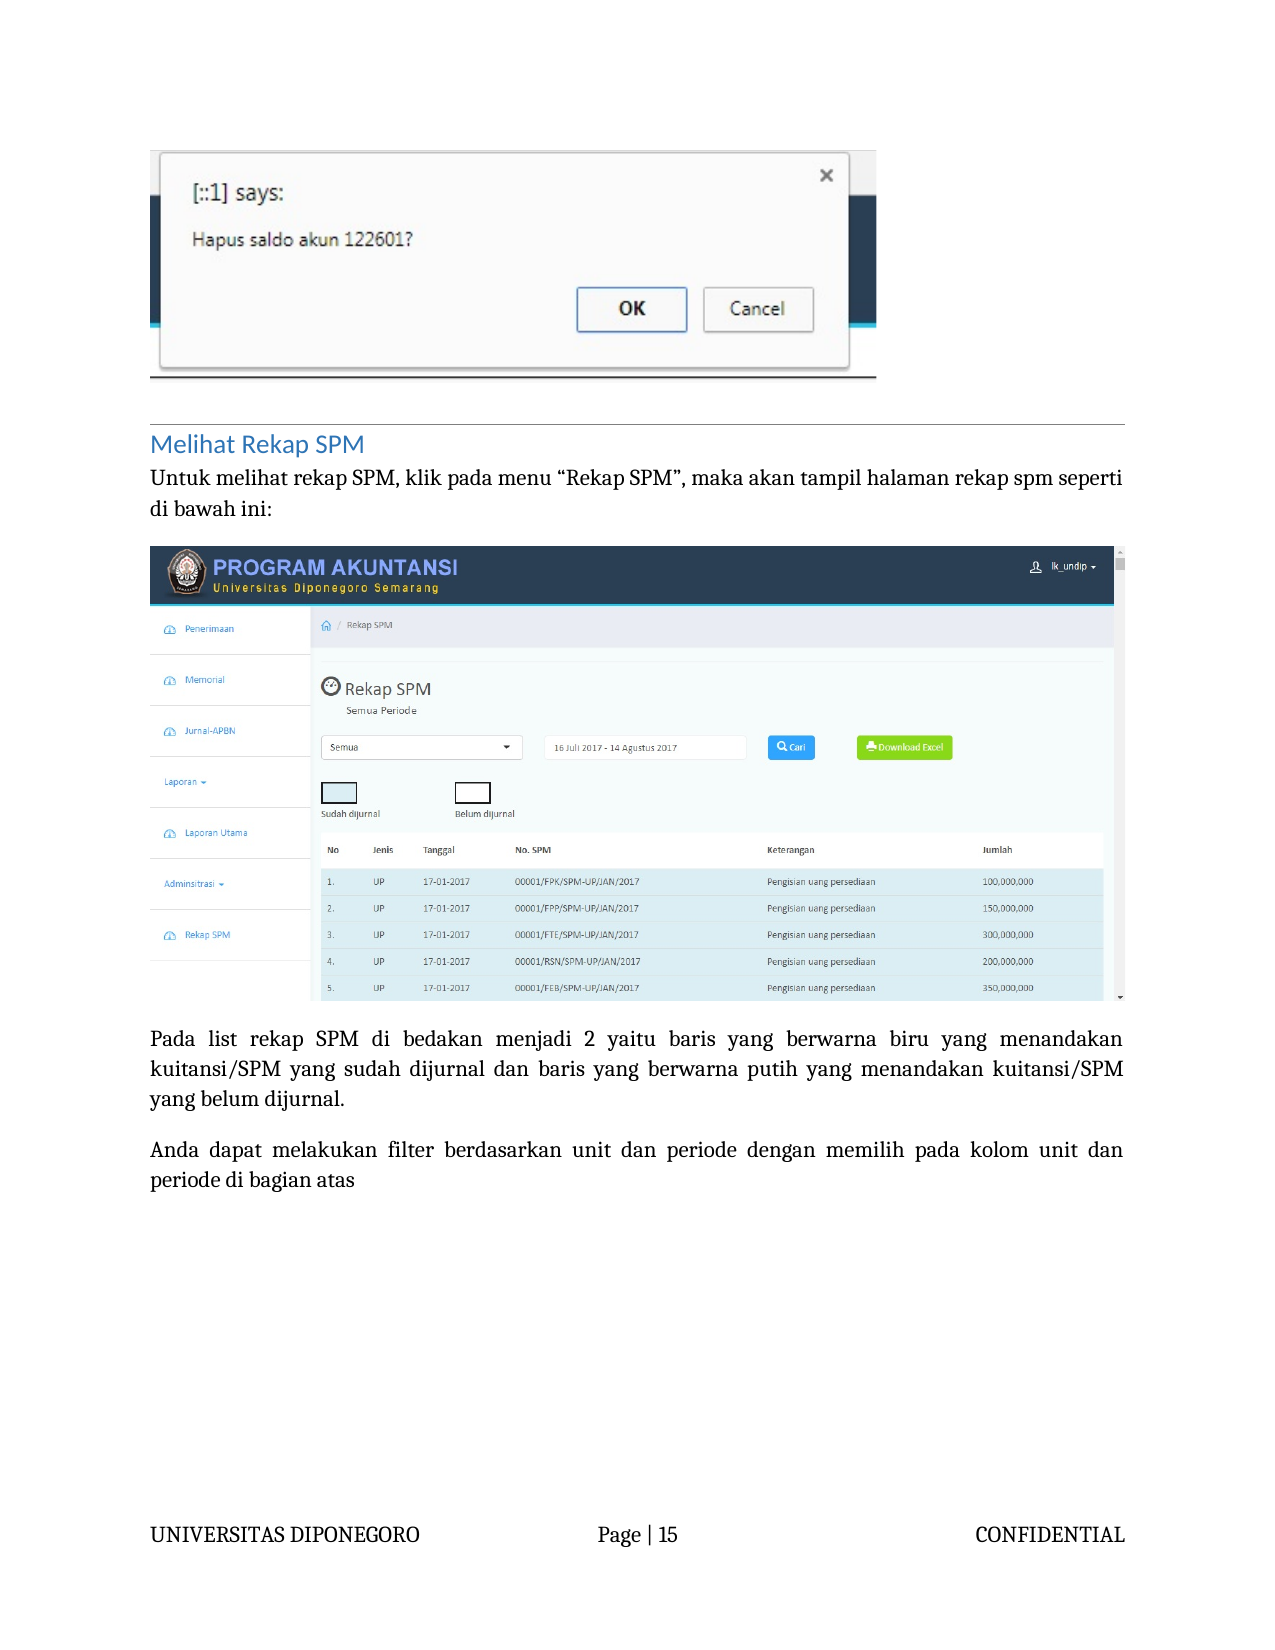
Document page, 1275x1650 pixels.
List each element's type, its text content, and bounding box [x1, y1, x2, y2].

picture [150, 150, 877, 383]
picture [150, 546, 1125, 1001]
text Anda dapat melakukan filter berdasarkan unit dan periode dengan memilih pada kolom unit dan periode di bagian atas [150, 1137, 1125, 1193]
text Pada list rekap SPM di bedakan menjadi 2 yaitu baris yang berwarna biru yang menandakan kuitansi/SPM yang sudah dijurnal dan baris yang berwarna putih yang menandakan kuitansi/SPM yang belum dijurnal. [150, 1025, 1125, 1112]
text Untuk melihat rekap SPM, klik pada menu “Rekap SPM”, maka akan tampil halaman rekap spm seperti di bawah ini: [150, 465, 1125, 522]
subtitle Melihat Rekap SPM [150, 425, 1125, 460]
